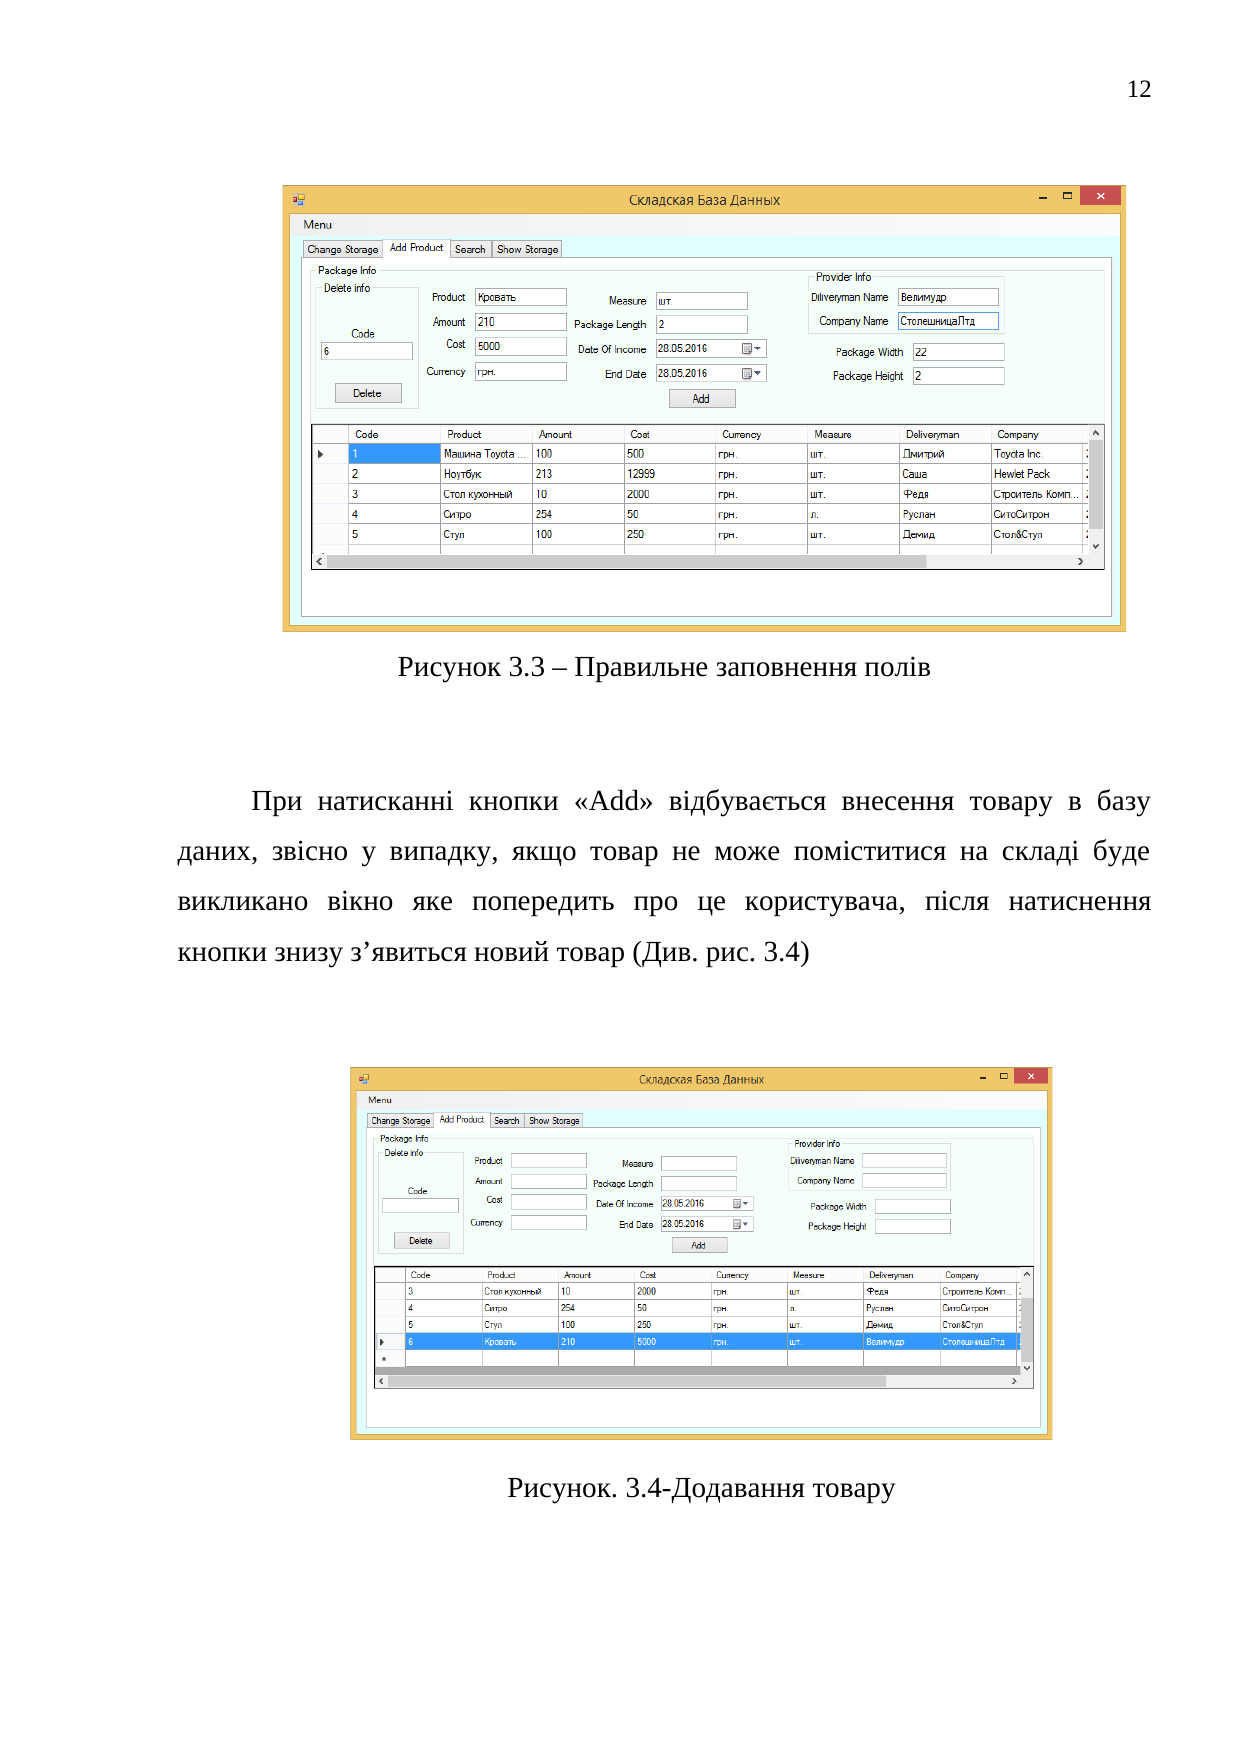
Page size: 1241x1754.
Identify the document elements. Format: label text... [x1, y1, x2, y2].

text Рисунок. 3.4-Додавання товару [177, 1471, 1152, 1504]
picture [350, 1067, 1053, 1440]
picture [282, 185, 1127, 632]
text При натисканні кнопки «Add» відбувається внесення товару в базу даних, звісно у випадку, якщо товар не може поміститися на складі буде викликано вікно яке попередить про це користувача, після натиснення кнопки знизу з’явиться новий товар (Див. рис. 3.4) [177, 783, 1152, 967]
